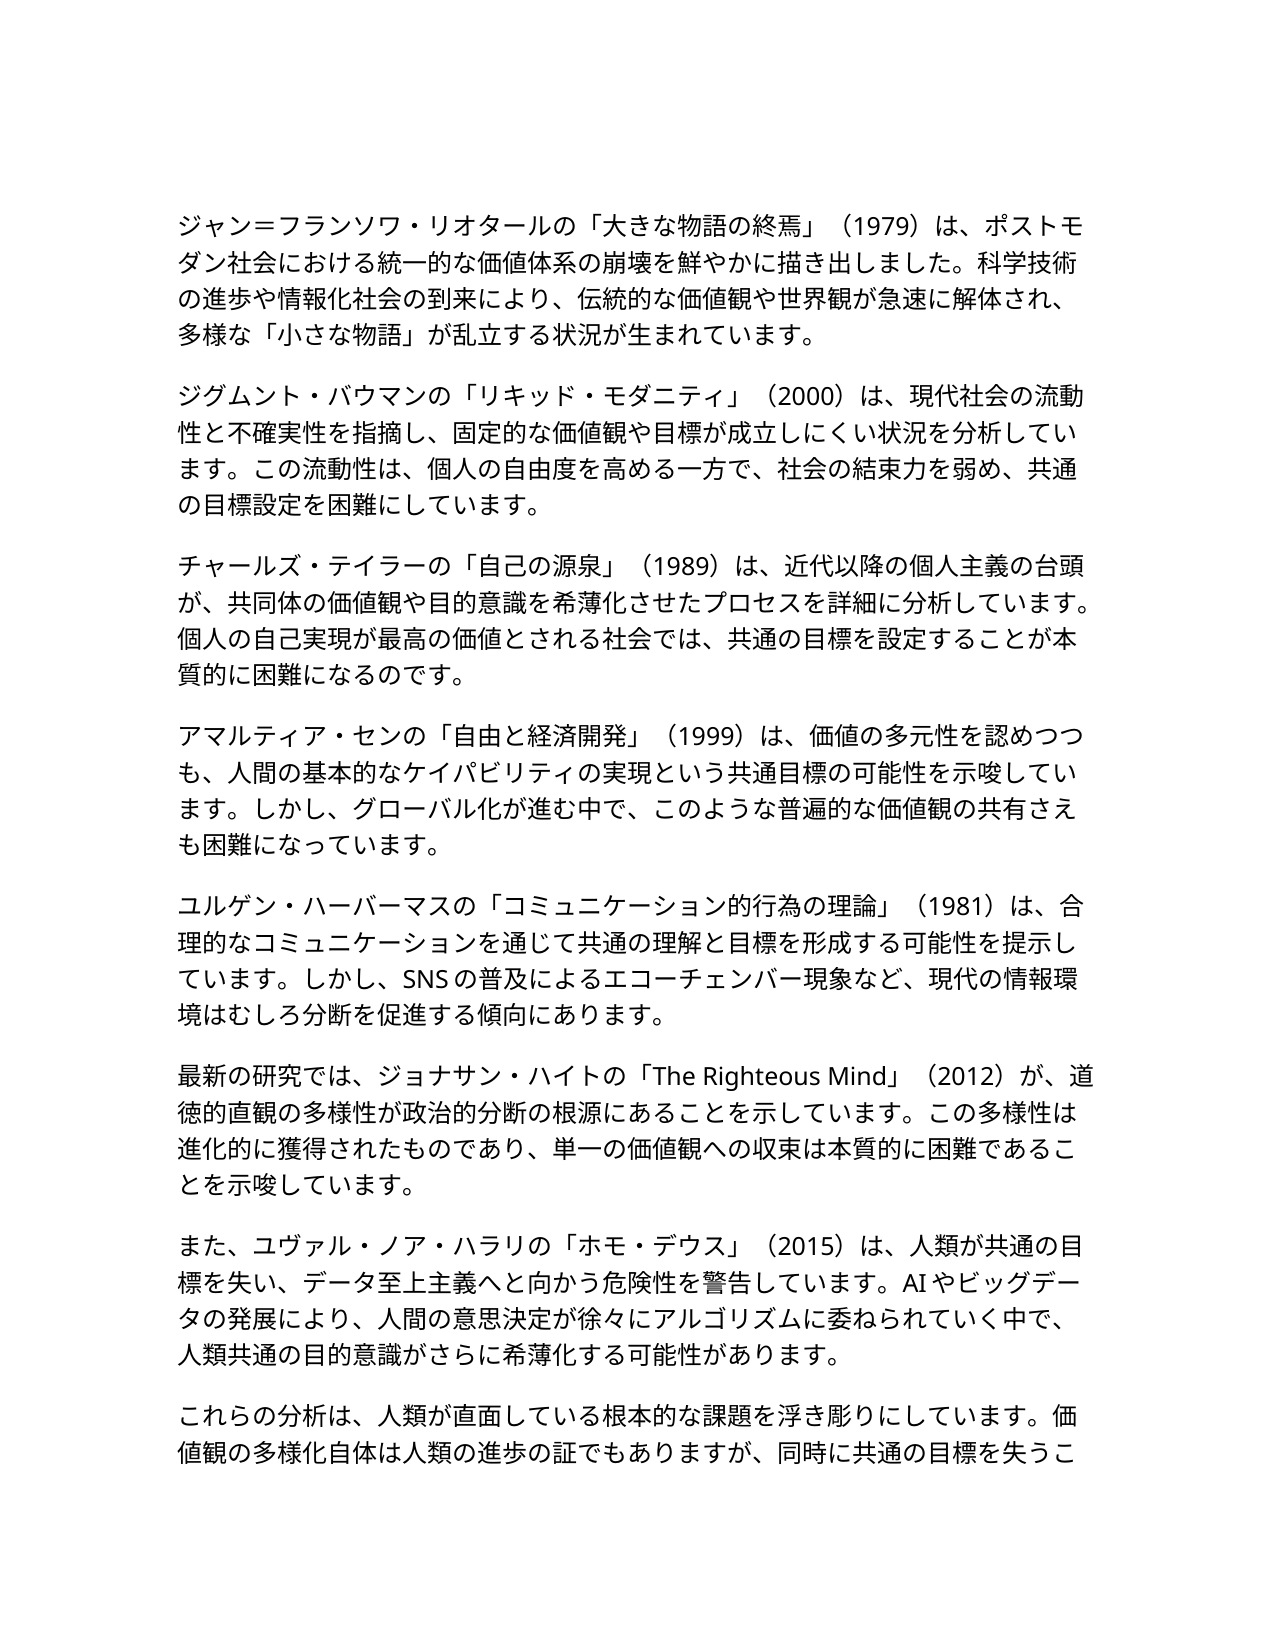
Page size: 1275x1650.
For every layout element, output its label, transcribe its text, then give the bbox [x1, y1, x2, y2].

text 最新の研究では、ジョナサン・ハイトの「The Righteous Mind」（2012）が、道徳的直観の多様性が政治的分断の根源にあることを示しています。この多様性は進化的に獲得されたものであり、単一の価値観への収束は本質的に困難であることを示唆しています。 [177, 1057, 1098, 1202]
text アマルティア・センの「自由と経済開発」（1999）は、価値の多元性を認めつつも、人間の基本的なケイパビリティの実現という共通目標の可能性を示唆しています。しかし、グローバル化が進む中で、このような普遍的な価値観の共有さえも困難になっています。 [177, 717, 1098, 862]
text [177, 1397, 1098, 1469]
text また、ユヴァル・ノア・ハラリの「ホモ・デウス」（2015）は、人類が共通の目標を失い、データ至上主義へと向かう危険性を警告しています。AIやビッグデータの発展により、人間の意思決定が徐々にアルゴリズムに委ねられていく中で、人類共通の目的意識がさらに希薄化する可能性があります。 [177, 1227, 1098, 1372]
text ジャン＝フランソワ・リオタールの「大きな物語の終焉」（1979）は、ポストモダン社会における統一的な価値体系の崩壊を鮮やかに描き出しました。科学技術の進歩や情報化社会の到来により、伝統的な価値観や世界観が急速に解体され、多様な「小さな物語」が乱立する状況が生まれています。 [177, 207, 1098, 352]
text チャールズ・テイラーの「自己の源泉」（1989）は、近代以降の個人主義の台頭が、共同体の価値観や目的意識を希薄化させたプロセスを詳細に分析しています。個人の自己実現が最高の価値とされる社会では、共通の目標を設定することが本質的に困難になるのです。 [177, 547, 1098, 692]
text ジグムント・バウマンの「リキッド・モダニティ」（2000）は、現代社会の流動性と不確実性を指摘し、固定的な価値観や目標が成立しにくい状況を分析しています。この流動性は、個人の自由度を高める一方で、社会の結束力を弱め、共通の目標設定を困難にしています。 [177, 377, 1098, 522]
text ユルゲン・ハーバーマスの「コミュニケーション的行為の理論」（1981）は、合理的なコミュニケーションを通じて共通の理解と目標を形成する可能性を提示しています。しかし、SNSの普及によるエコーチェンバー現象など、現代の情報環境はむしろ分断を促進する傾向にあります。 [177, 887, 1098, 1032]
